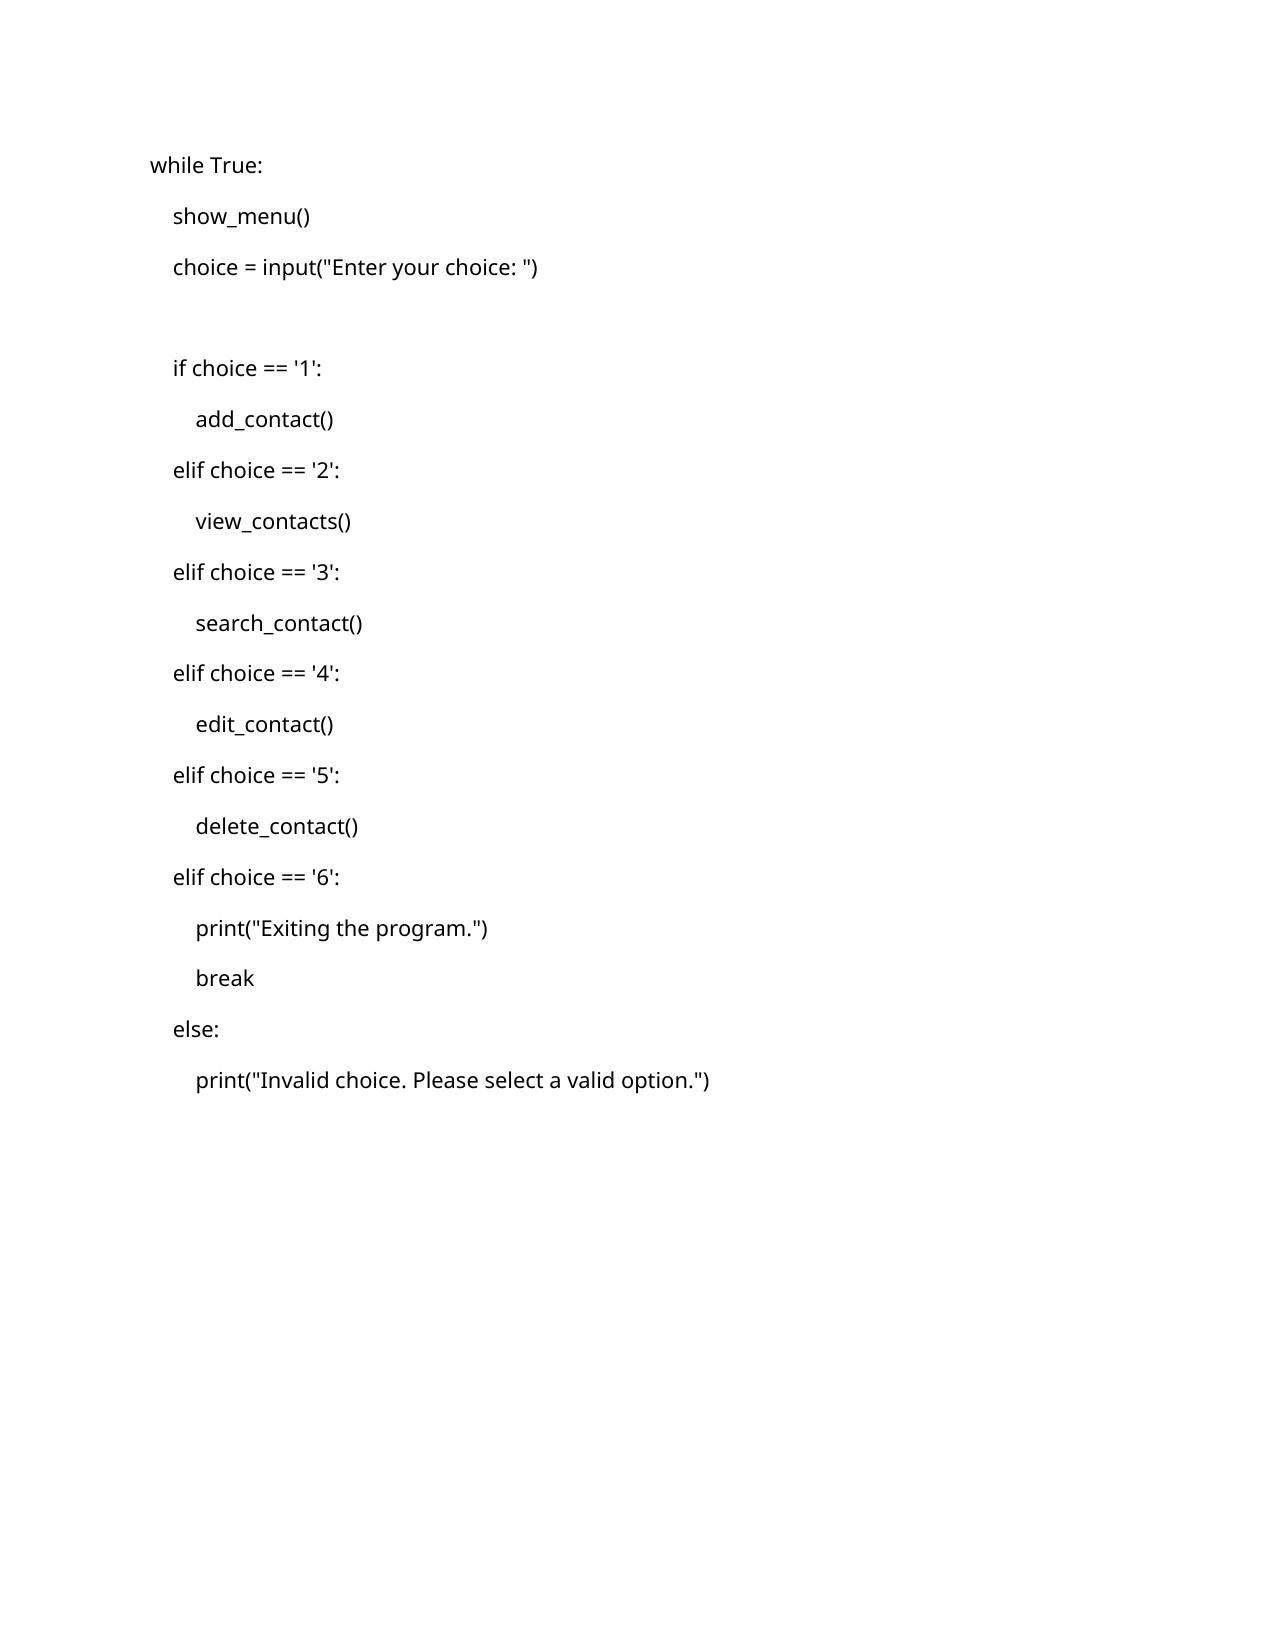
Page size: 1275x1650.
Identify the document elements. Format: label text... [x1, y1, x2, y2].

text elif choice == '5': [150, 760, 1125, 790]
text view_contacts() [150, 506, 1125, 536]
text while True: [150, 150, 1125, 180]
text print("Invalid choice. Please select a valid option.") [150, 1065, 1125, 1095]
text print("Exiting the program.") [150, 912, 1125, 942]
text elif choice == '2': [150, 455, 1125, 485]
text show_menu() [150, 201, 1125, 231]
text search_contact() [150, 607, 1125, 637]
text break [150, 963, 1125, 993]
text delete_contact() [150, 811, 1125, 841]
text else: [150, 1014, 1125, 1044]
text choice = input("Enter your choice: ") [150, 252, 1125, 281]
text elif choice == '6': [150, 862, 1125, 891]
text elif choice == '4': [150, 658, 1125, 688]
text elif choice == '3': [150, 557, 1125, 586]
text edit_contact() [150, 709, 1125, 739]
text add_contact() [150, 404, 1125, 434]
text if choice == '1': [150, 353, 1125, 383]
